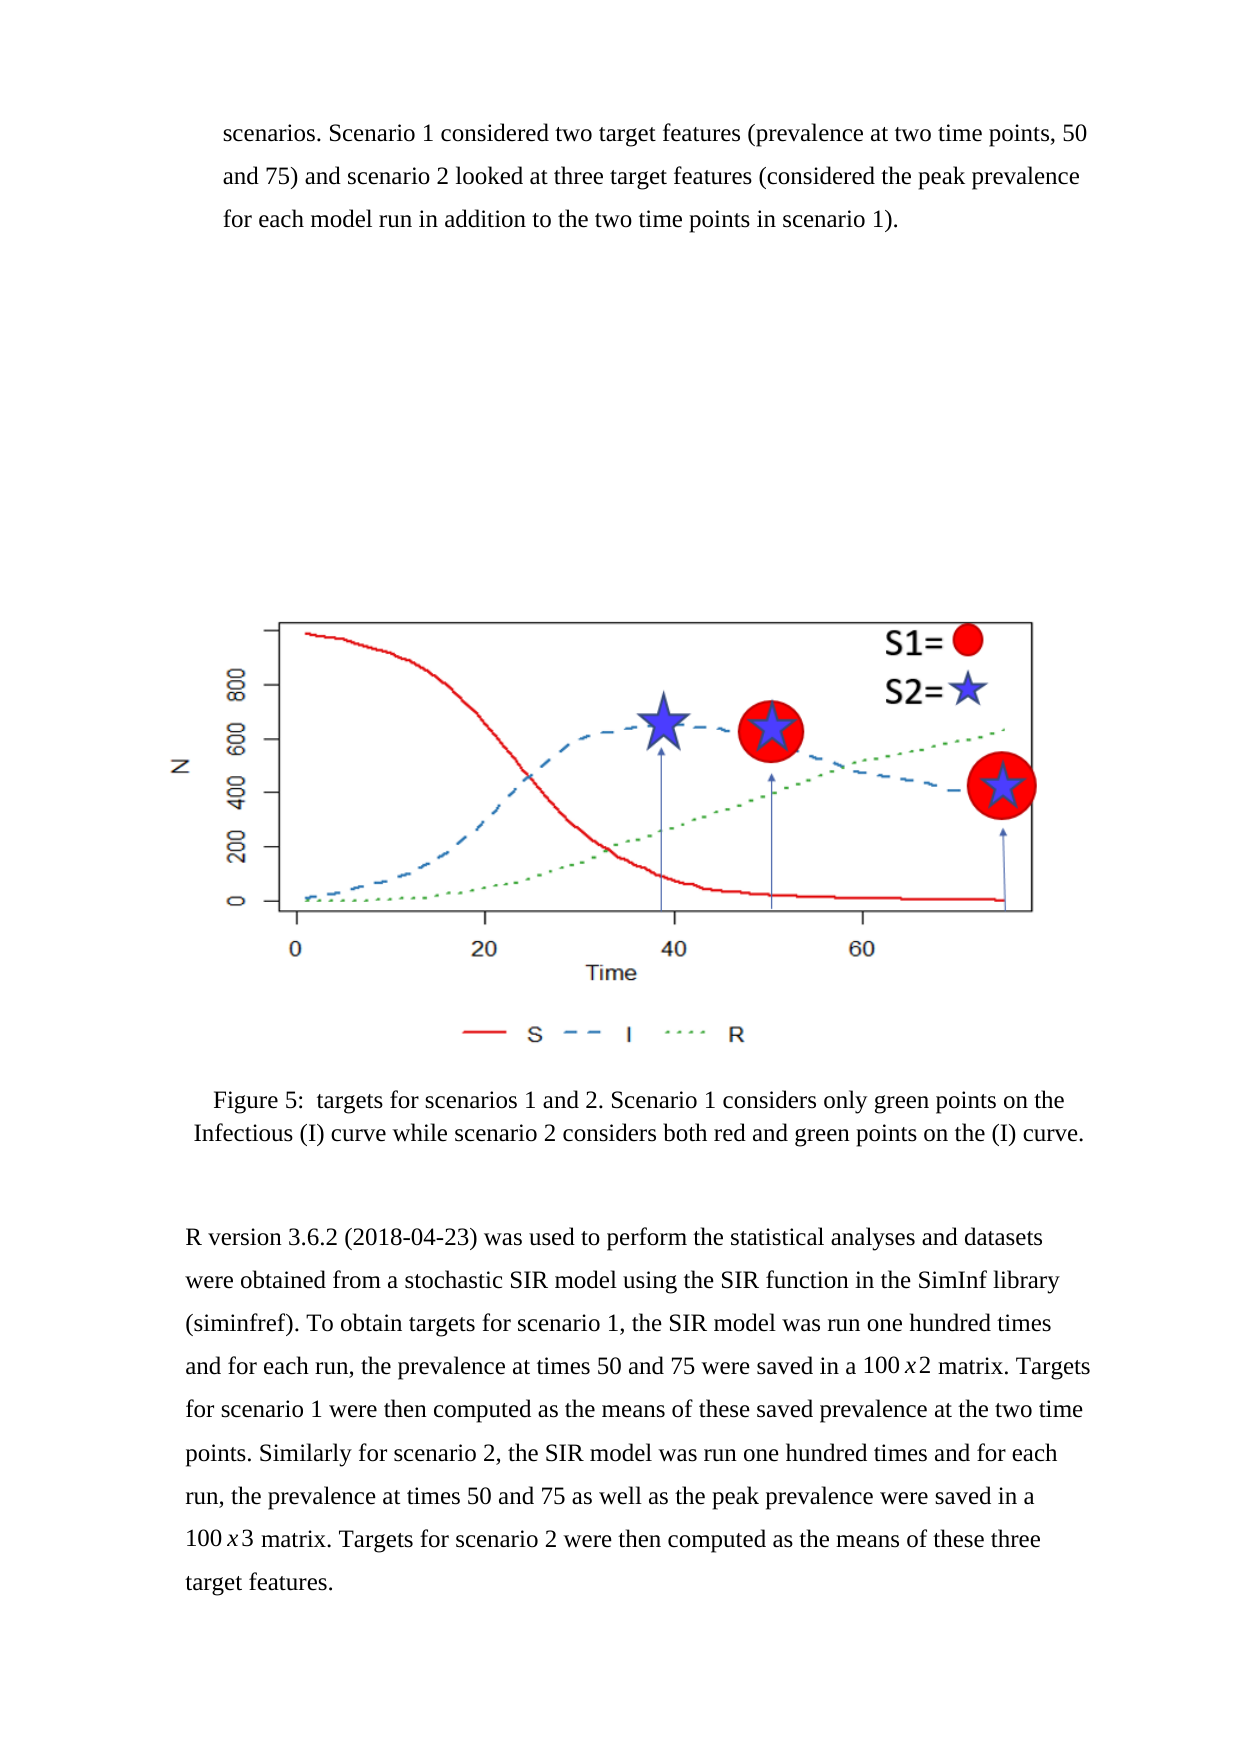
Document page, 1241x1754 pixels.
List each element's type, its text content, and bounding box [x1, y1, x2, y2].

picture [147, 609, 1063, 1055]
text Figure 5: targets for scenarios 1 and 2. Scenario 1 considers only green points on the Infectious (I) curve while scenario 2 considers both red and green points on the (I) curve. [185, 1085, 1092, 1147]
text R version 3.6.2 (2018-04-23) was used to perform the statistical analyses and datasets were obtained from a stochastic SIR model using the SIR function in the SimInf library . To obtain targets for scenario 1, the SIR model was run one hundred times and for each run, the prevalence at times 50 and 75 were saved in a matrix. Targets for scenario 1 were then computed as the means of these saved prevalence at the two time points. Similarly for scenario 2, the SIR model was run one hundred times and for each run, the prevalence at times 50 and 75 as well as the peak prevalence were saved in a matrix. Targets for scenario 2 were then computed as the means of these three target features. [185, 1222, 1092, 1596]
